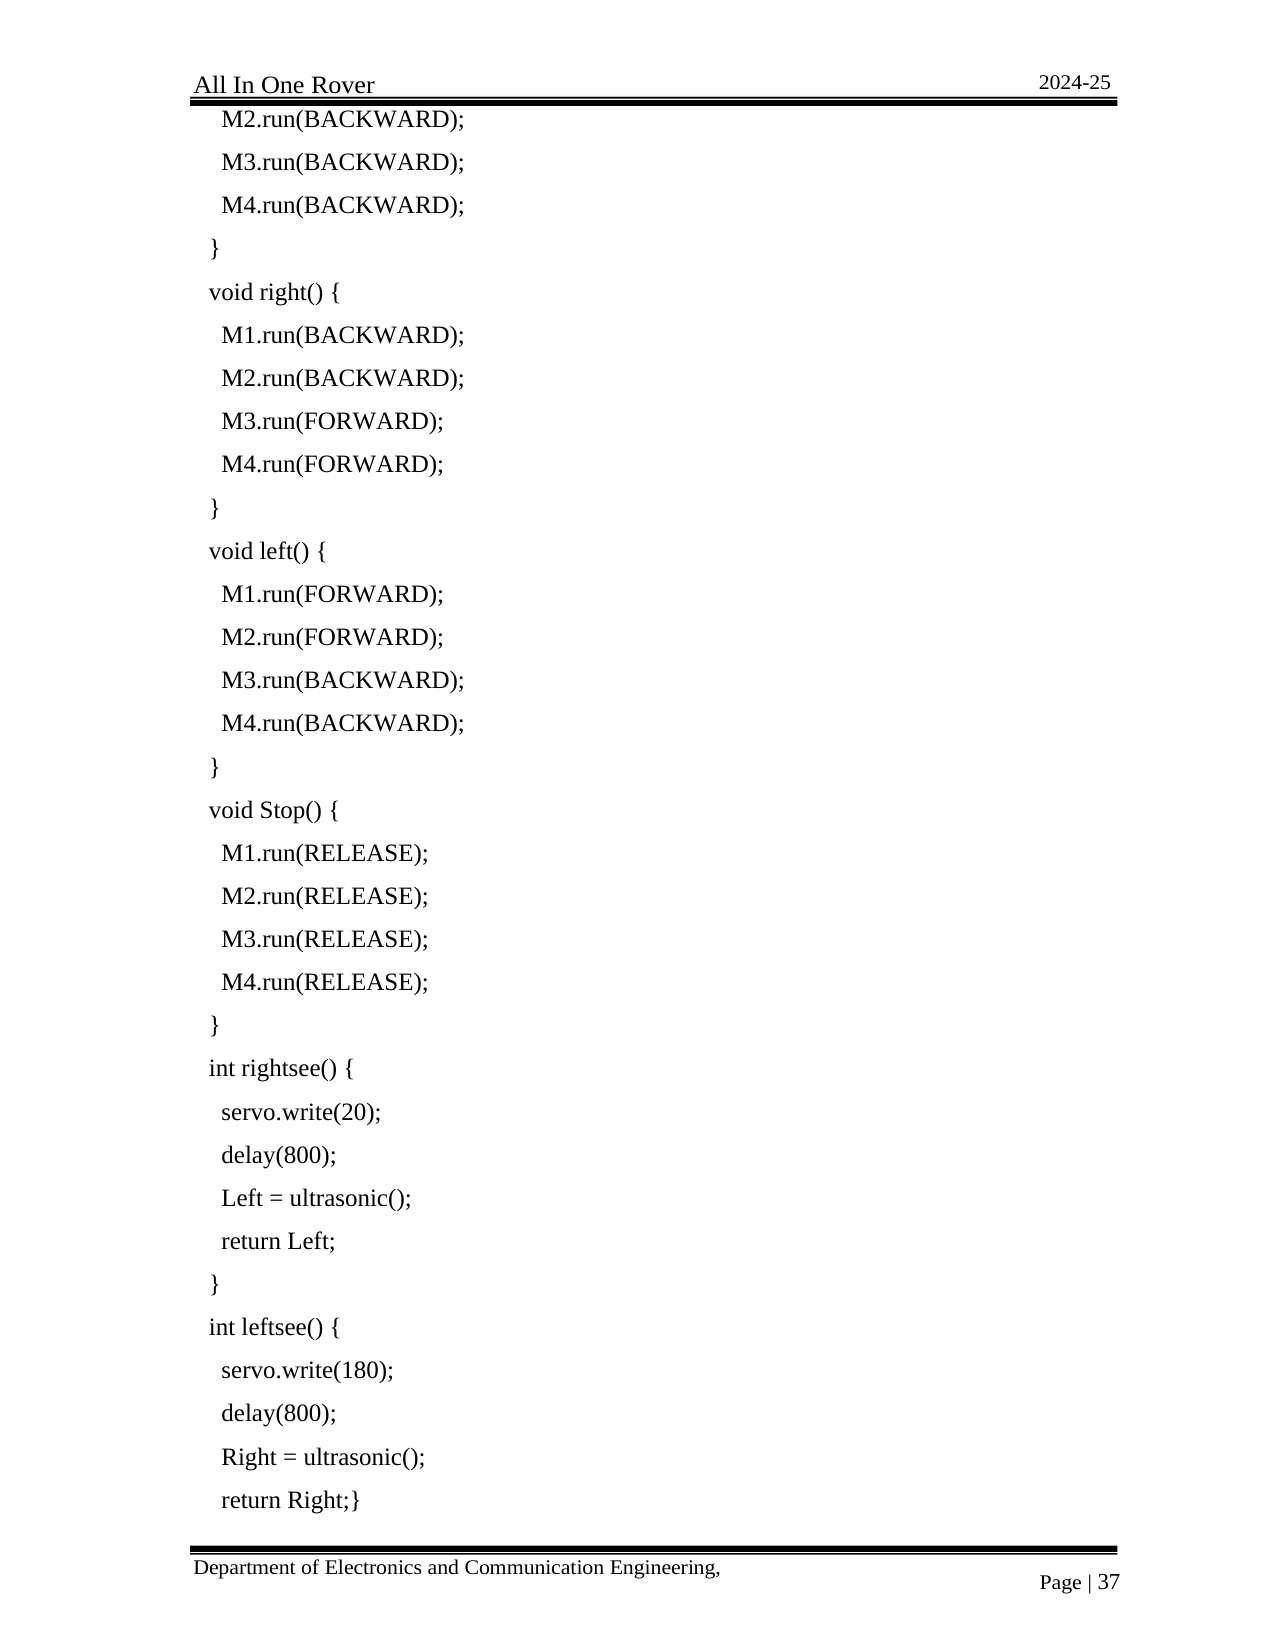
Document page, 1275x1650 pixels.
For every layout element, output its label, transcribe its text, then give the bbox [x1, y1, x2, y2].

text return Right;} [209, 1485, 1125, 1513]
text M4.run(BACKWARD); [209, 708, 1125, 737]
text return Left; [209, 1226, 1125, 1255]
text M4.run(FORWARD); [209, 449, 1125, 478]
text M1.run(RELEASE); [209, 838, 1125, 867]
text } [209, 1010, 1125, 1039]
text M4.run(BACKWARD); [209, 190, 1125, 219]
text M3.run(BACKWARD); [209, 665, 1125, 694]
text Left = ultrasonic(); [209, 1183, 1125, 1212]
text } [209, 1269, 1125, 1298]
text delay(800); [209, 1398, 1125, 1427]
text } [209, 752, 1125, 780]
text int rightsee() { [209, 1053, 1125, 1082]
text void left() { [209, 536, 1125, 565]
text M4.run(RELEASE); [209, 967, 1125, 996]
text M3.run(BACKWARD); [209, 147, 1125, 176]
text void Stop() { [209, 795, 1125, 823]
text } [209, 233, 1125, 262]
text delay(800); [209, 1140, 1125, 1168]
text } [209, 493, 1125, 522]
text M1.run(FORWARD); [209, 579, 1125, 608]
text void right() { [209, 277, 1125, 305]
text servo.write(20); [209, 1097, 1125, 1125]
text M2.run(BACKWARD); [209, 104, 1125, 133]
text M2.run(BACKWARD); [209, 363, 1125, 392]
text servo.write(180); [209, 1355, 1125, 1384]
text Right = ultrasonic(); [209, 1442, 1125, 1470]
text M3.run(RELEASE); [209, 924, 1125, 953]
text M3.run(FORWARD); [209, 406, 1125, 435]
text M2.run(RELEASE); [209, 881, 1125, 910]
text int leftsee() { [209, 1312, 1125, 1341]
text M1.run(BACKWARD); [209, 320, 1125, 348]
text M2.run(FORWARD); [209, 622, 1125, 651]
